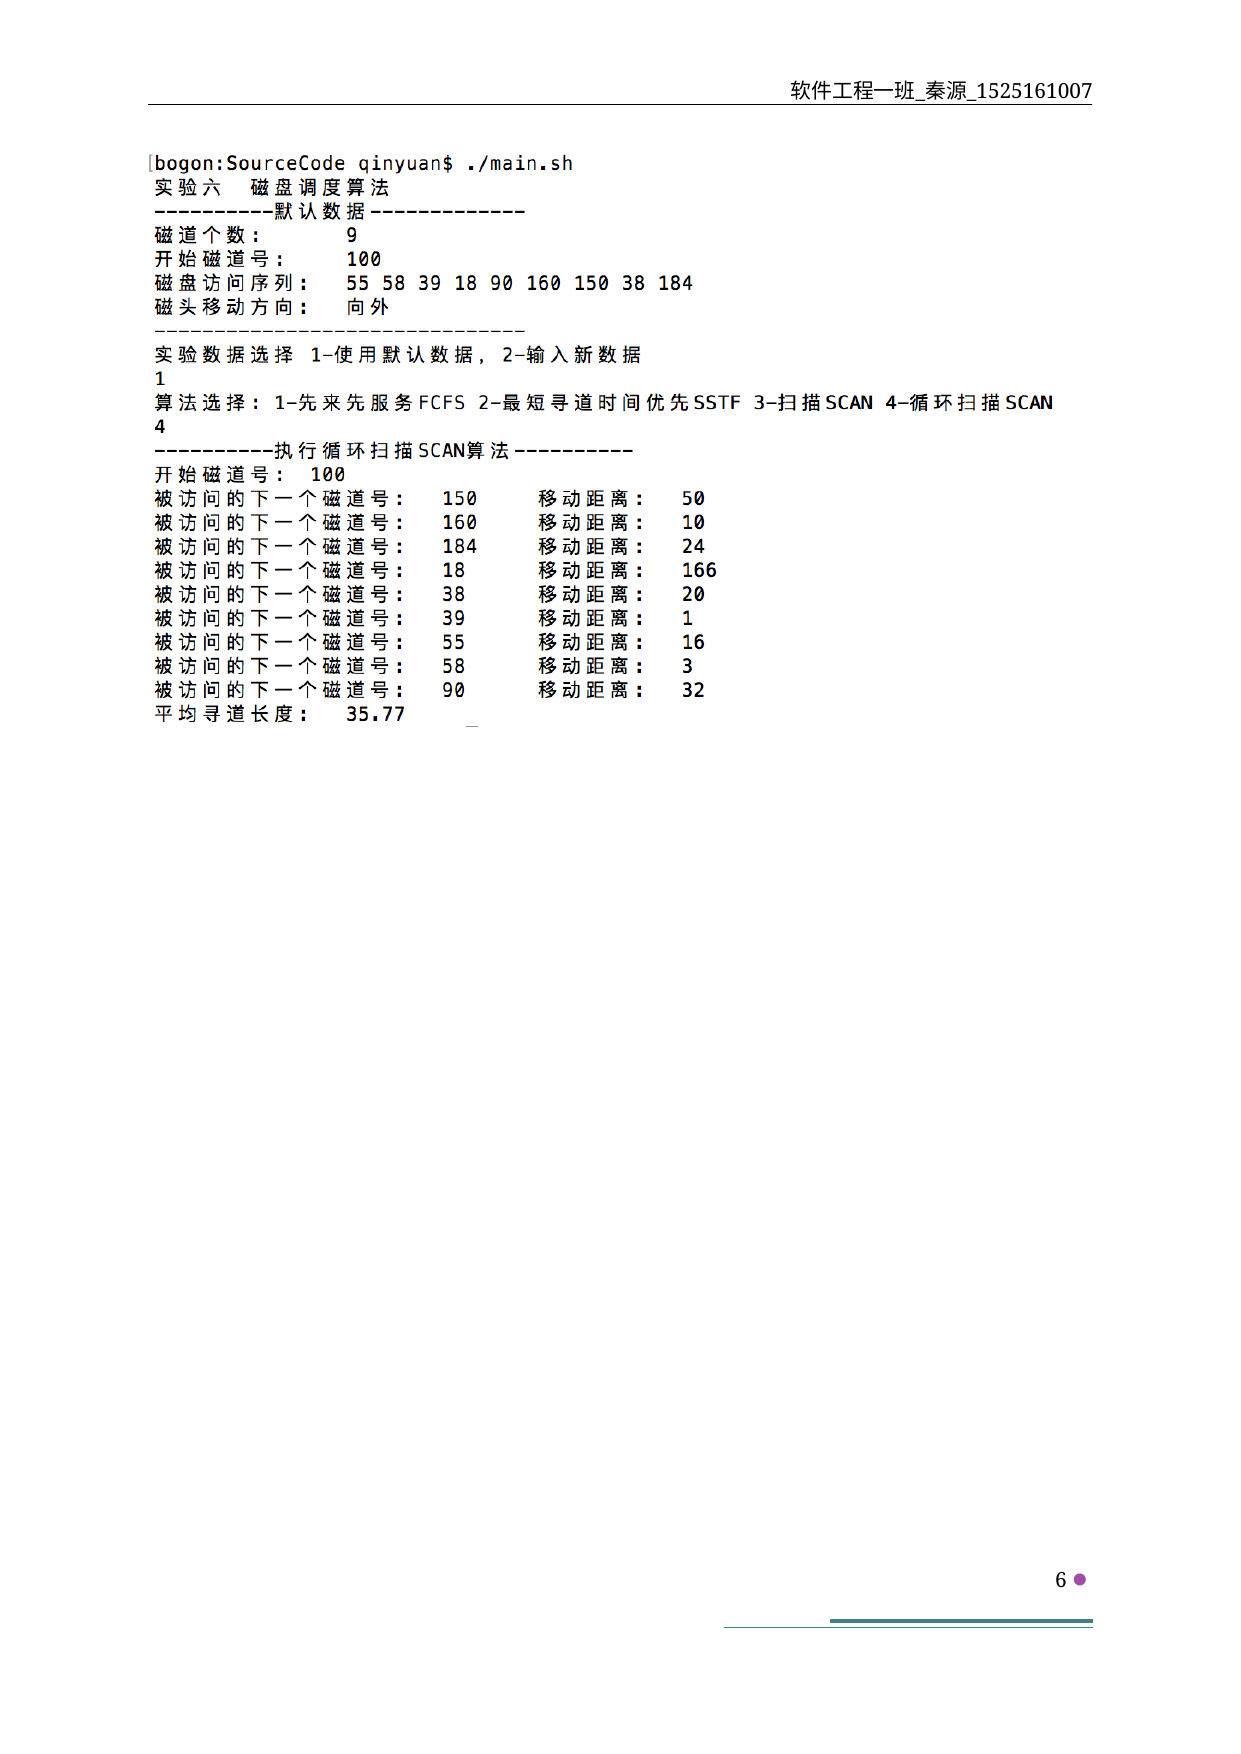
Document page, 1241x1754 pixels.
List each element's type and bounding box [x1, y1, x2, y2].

picture [147, 150, 1094, 727]
